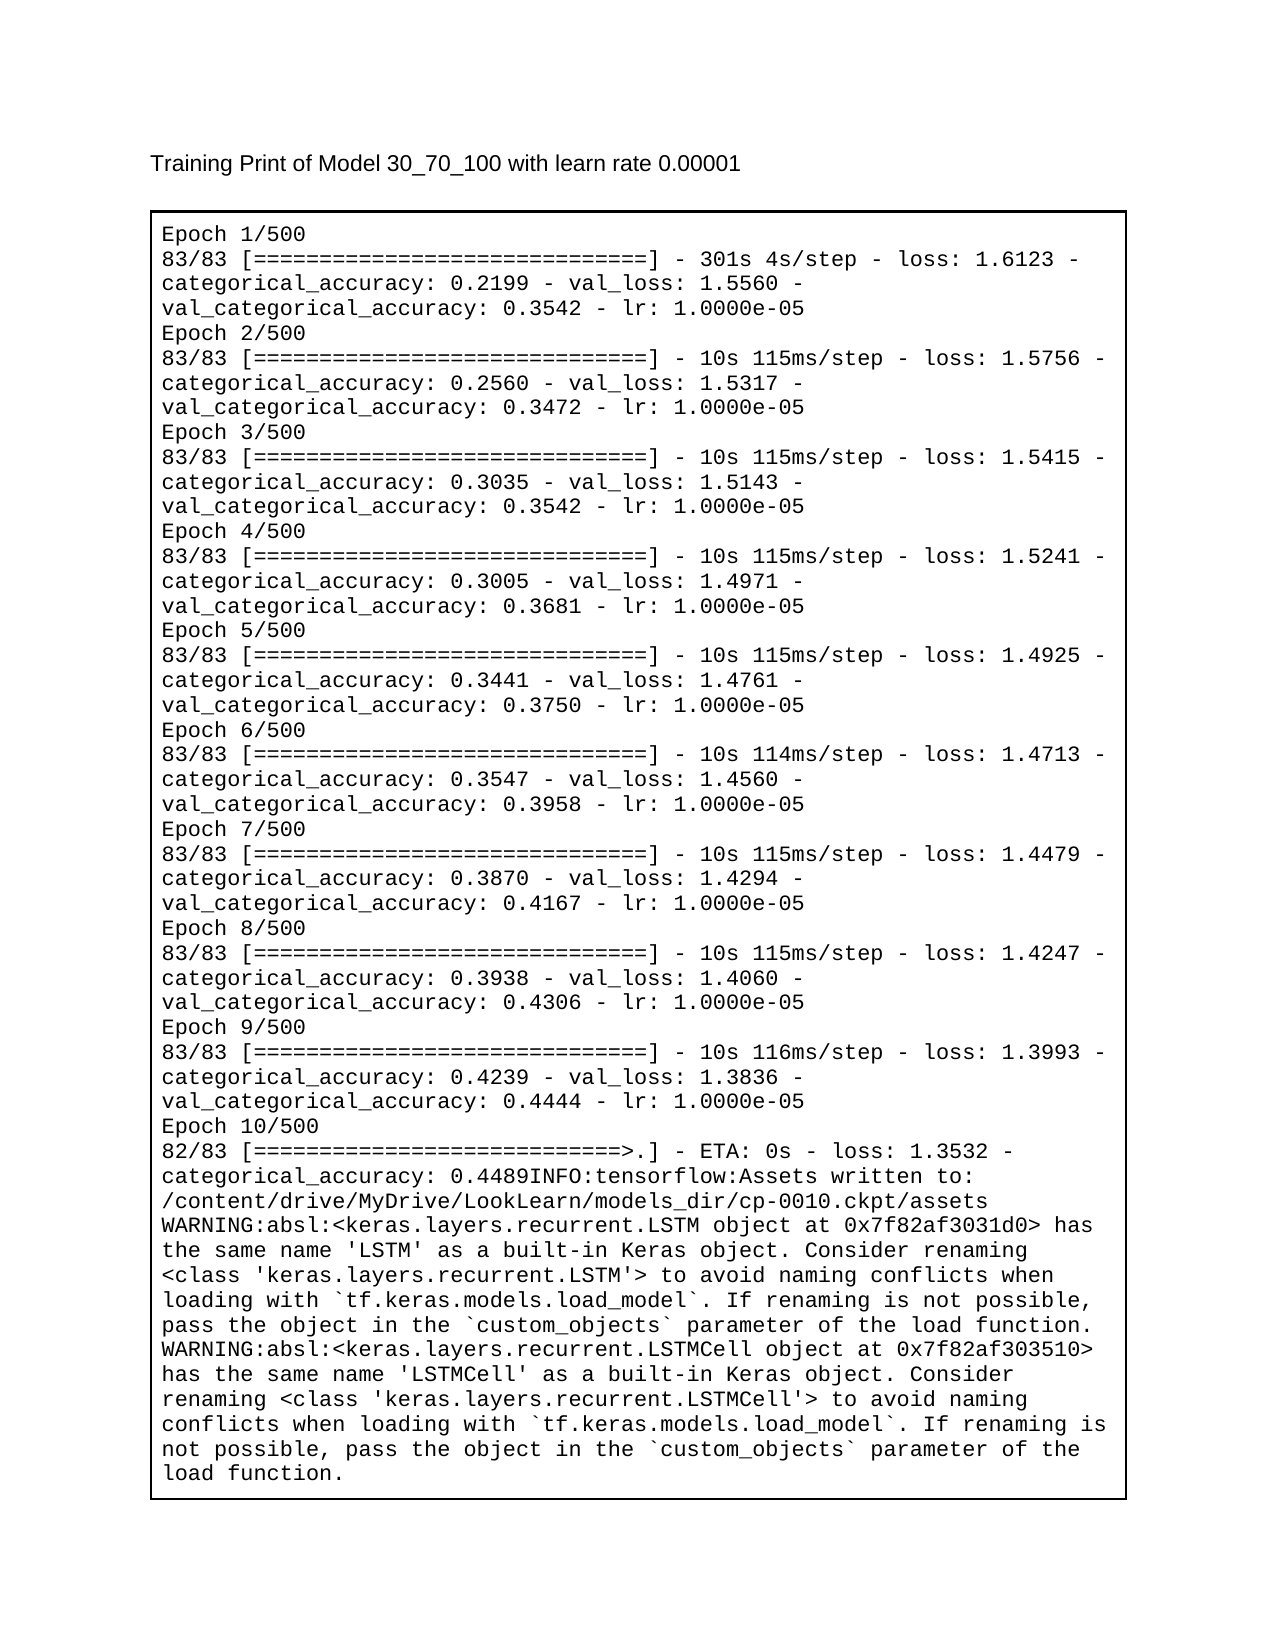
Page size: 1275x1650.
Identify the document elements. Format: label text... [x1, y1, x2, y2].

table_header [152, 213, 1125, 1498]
text Training Print of Model 30_70_100 with learn rate 0.00001 [150, 150, 1125, 176]
